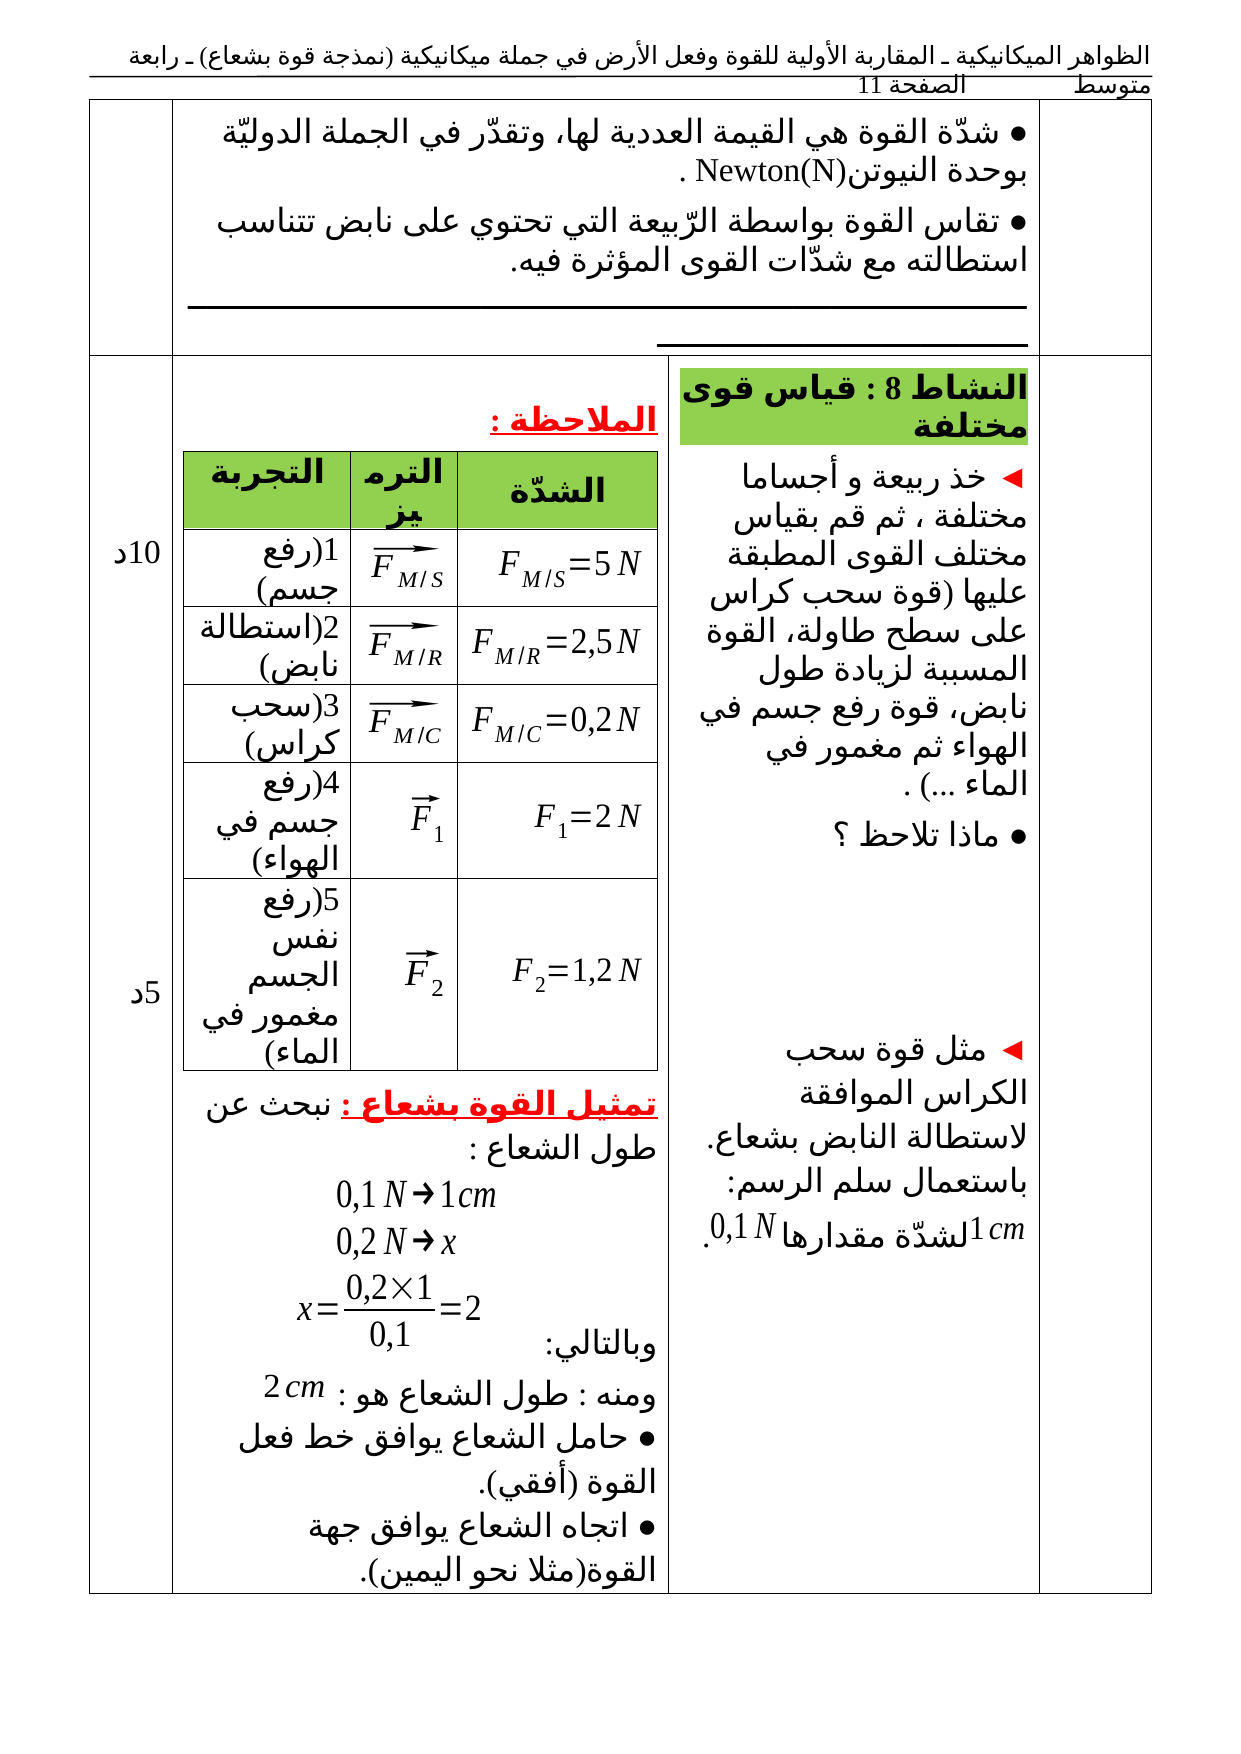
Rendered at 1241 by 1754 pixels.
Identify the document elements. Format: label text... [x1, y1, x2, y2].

table_cell [90, 100, 172, 355]
table_cell 10د 5د [90, 356, 172, 1593]
table_cell [1040, 356, 1151, 1593]
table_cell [173, 356, 668, 1593]
table_cell [1040, 100, 1151, 355]
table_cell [669, 356, 1039, 1593]
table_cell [173, 100, 1039, 355]
